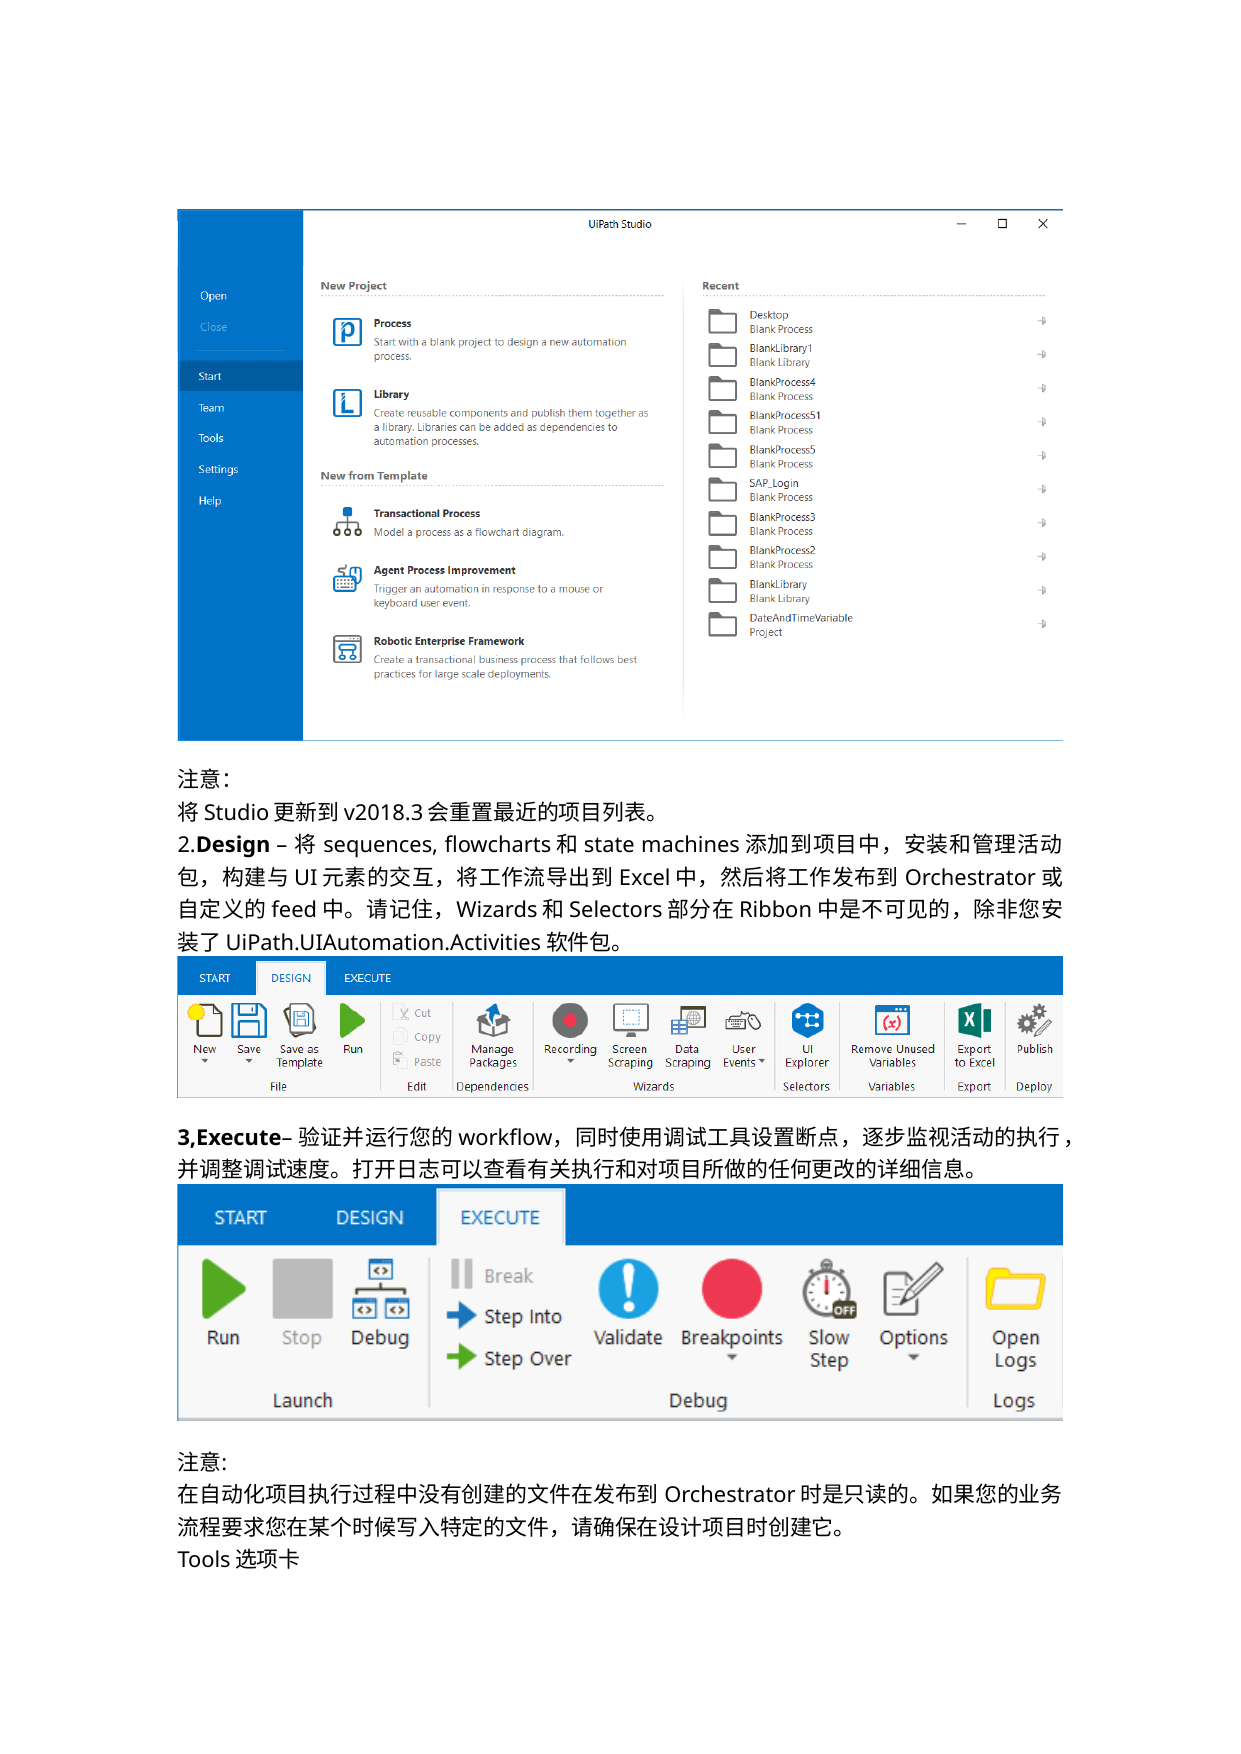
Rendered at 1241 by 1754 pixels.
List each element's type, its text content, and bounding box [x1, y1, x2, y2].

text 3,Execute– 验证并运行您的workflow，同时使用调试工具设置断点，逐步监视活动的执行，并调整调试速度。打开日志可以查看有关执行和对项目所做的任何更改的详细信息。 [177, 1119, 1063, 1184]
picture [177, 956, 1063, 1098]
text 注意: [177, 1444, 1063, 1477]
text 注意： [177, 762, 1063, 794]
picture [177, 209, 1063, 741]
picture [177, 1184, 1063, 1421]
text Tools选项卡 [177, 1542, 1063, 1574]
text 在自动化项目执行过程中没有创建的文件在发布到Orchestrator时是只读的。如果您的业务流程要求您在某个时候写入特定的文件，请确保在设计项目时创建它。 [177, 1477, 1063, 1542]
text 将Studio更新到v2018.3会重置最近的项目列表。 [177, 794, 1063, 827]
text 2.Design – 将 sequences, flowcharts和state machines添加到项目中，安装和管理活动包，构建与UI元素的交互，将工作流导出到Excel中，然后将工作发布到Orchestrator或自定义的feed中。请记住，Wizards和Selectors部分在Ribbon中是不可见的，除非您安装了UiPath.UIAutomation.Activities软件包。 [177, 827, 1063, 956]
